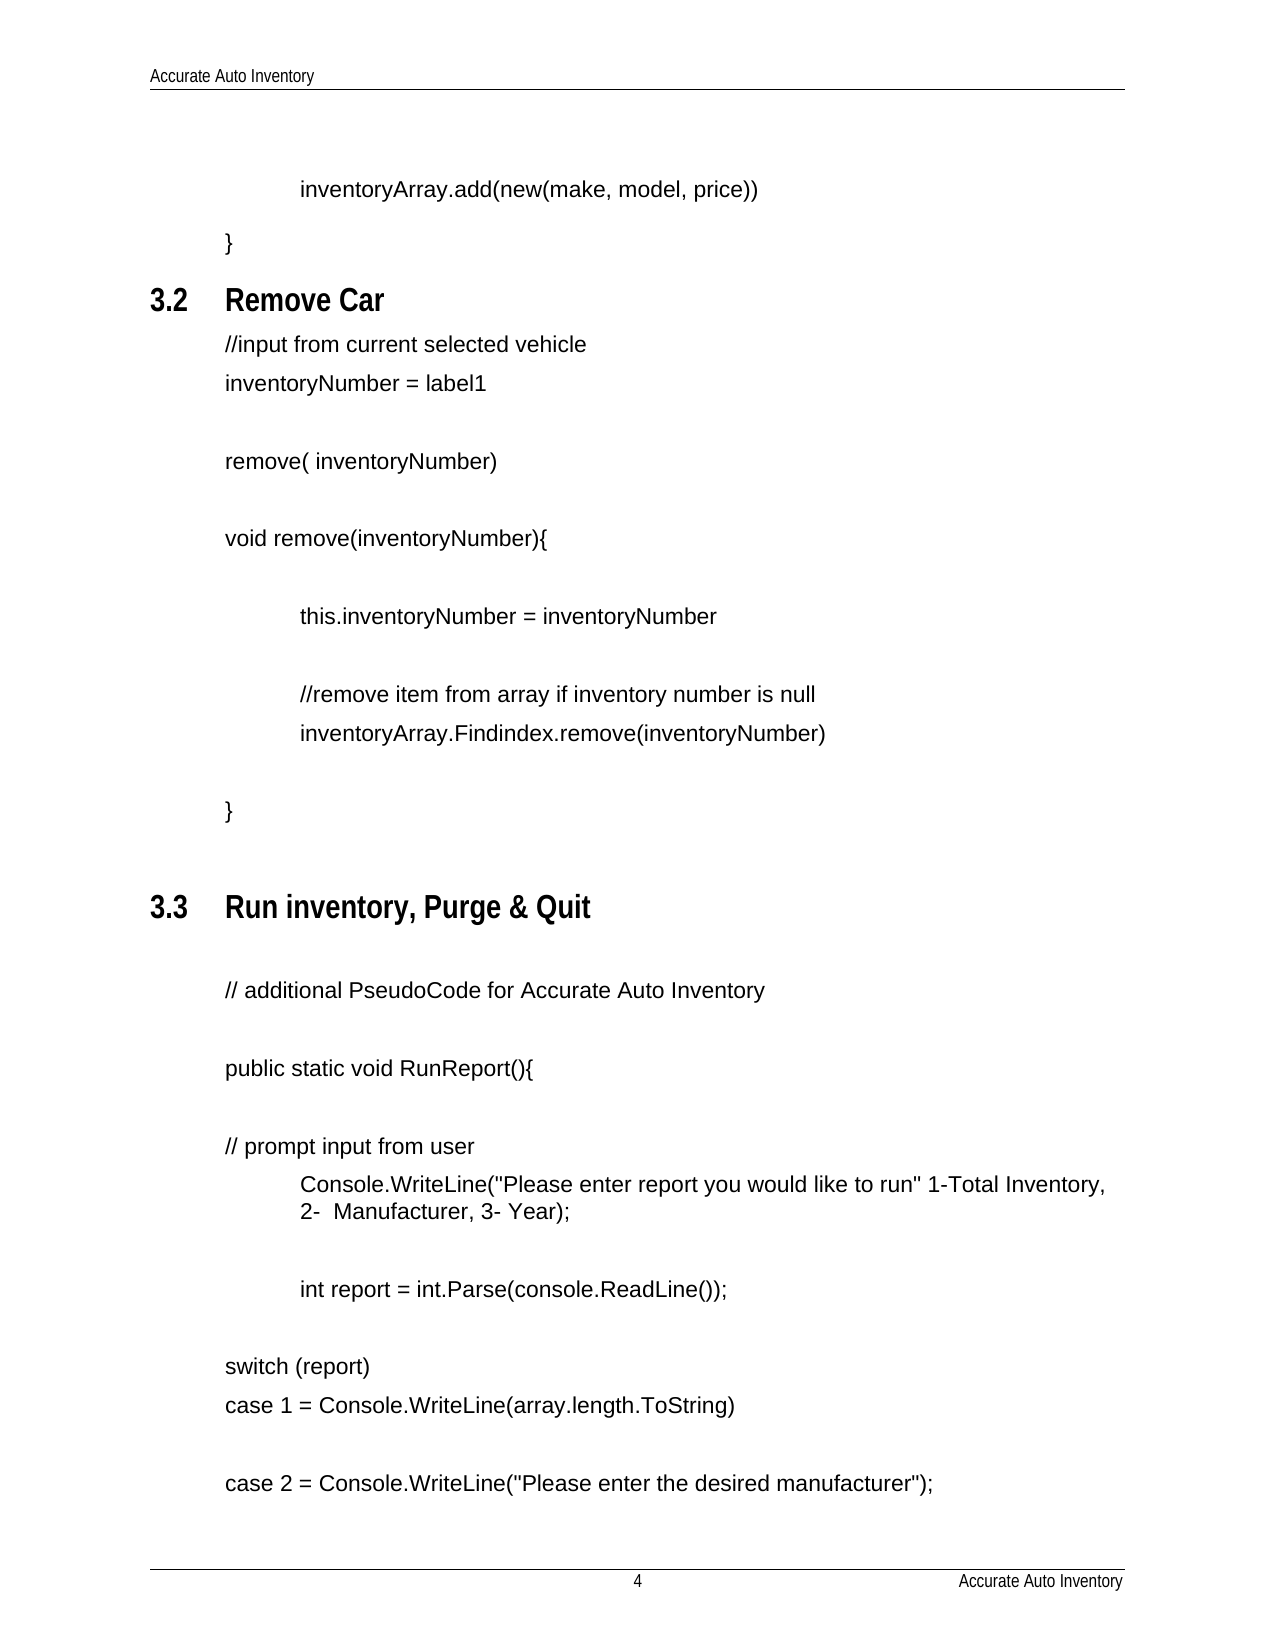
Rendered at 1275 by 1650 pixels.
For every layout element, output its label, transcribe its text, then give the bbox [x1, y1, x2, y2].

text inventoryArray.add(new(make, model, price)) [225, 176, 1125, 203]
subtitle Run inventory, Purge & Quit [150, 888, 1125, 926]
text int report = int.Parse(console.ReadLine()); [225, 1276, 1125, 1302]
text void remove(inventoryNumber){ [225, 525, 1125, 552]
text this.inventoryNumber = inventoryNumber [225, 603, 1125, 629]
text switch (report) [225, 1353, 1125, 1379]
text } [225, 229, 1125, 255]
text public static void RunReport(){ [225, 1055, 1125, 1081]
text // prompt input from user [225, 1133, 1125, 1159]
text Console.WriteLine("Please enter report you would like to run" 1-Total Inventory, 2- Manufacturer, 3- Year); [300, 1171, 1125, 1224]
text //input from current selected vehicle [225, 331, 1125, 357]
text case 2 = Console.WriteLine("Please enter the desired manufacturer"); [225, 1470, 1125, 1496]
text inventoryNumber = label1 [225, 370, 1125, 396]
text //remove item from array if inventory number is null [225, 681, 1125, 707]
subtitle Remove Car [150, 280, 1125, 319]
text case 1 = Console.WriteLine(array.length.ToString) [225, 1392, 1125, 1418]
text remove( inventoryNumber) [225, 448, 1125, 474]
text // additional PseudoCode for Accurate Auto Inventory [225, 977, 1125, 1003]
text inventoryArray.Findindex.remove(inventoryNumber) [225, 720, 1125, 746]
text } [225, 797, 1125, 824]
